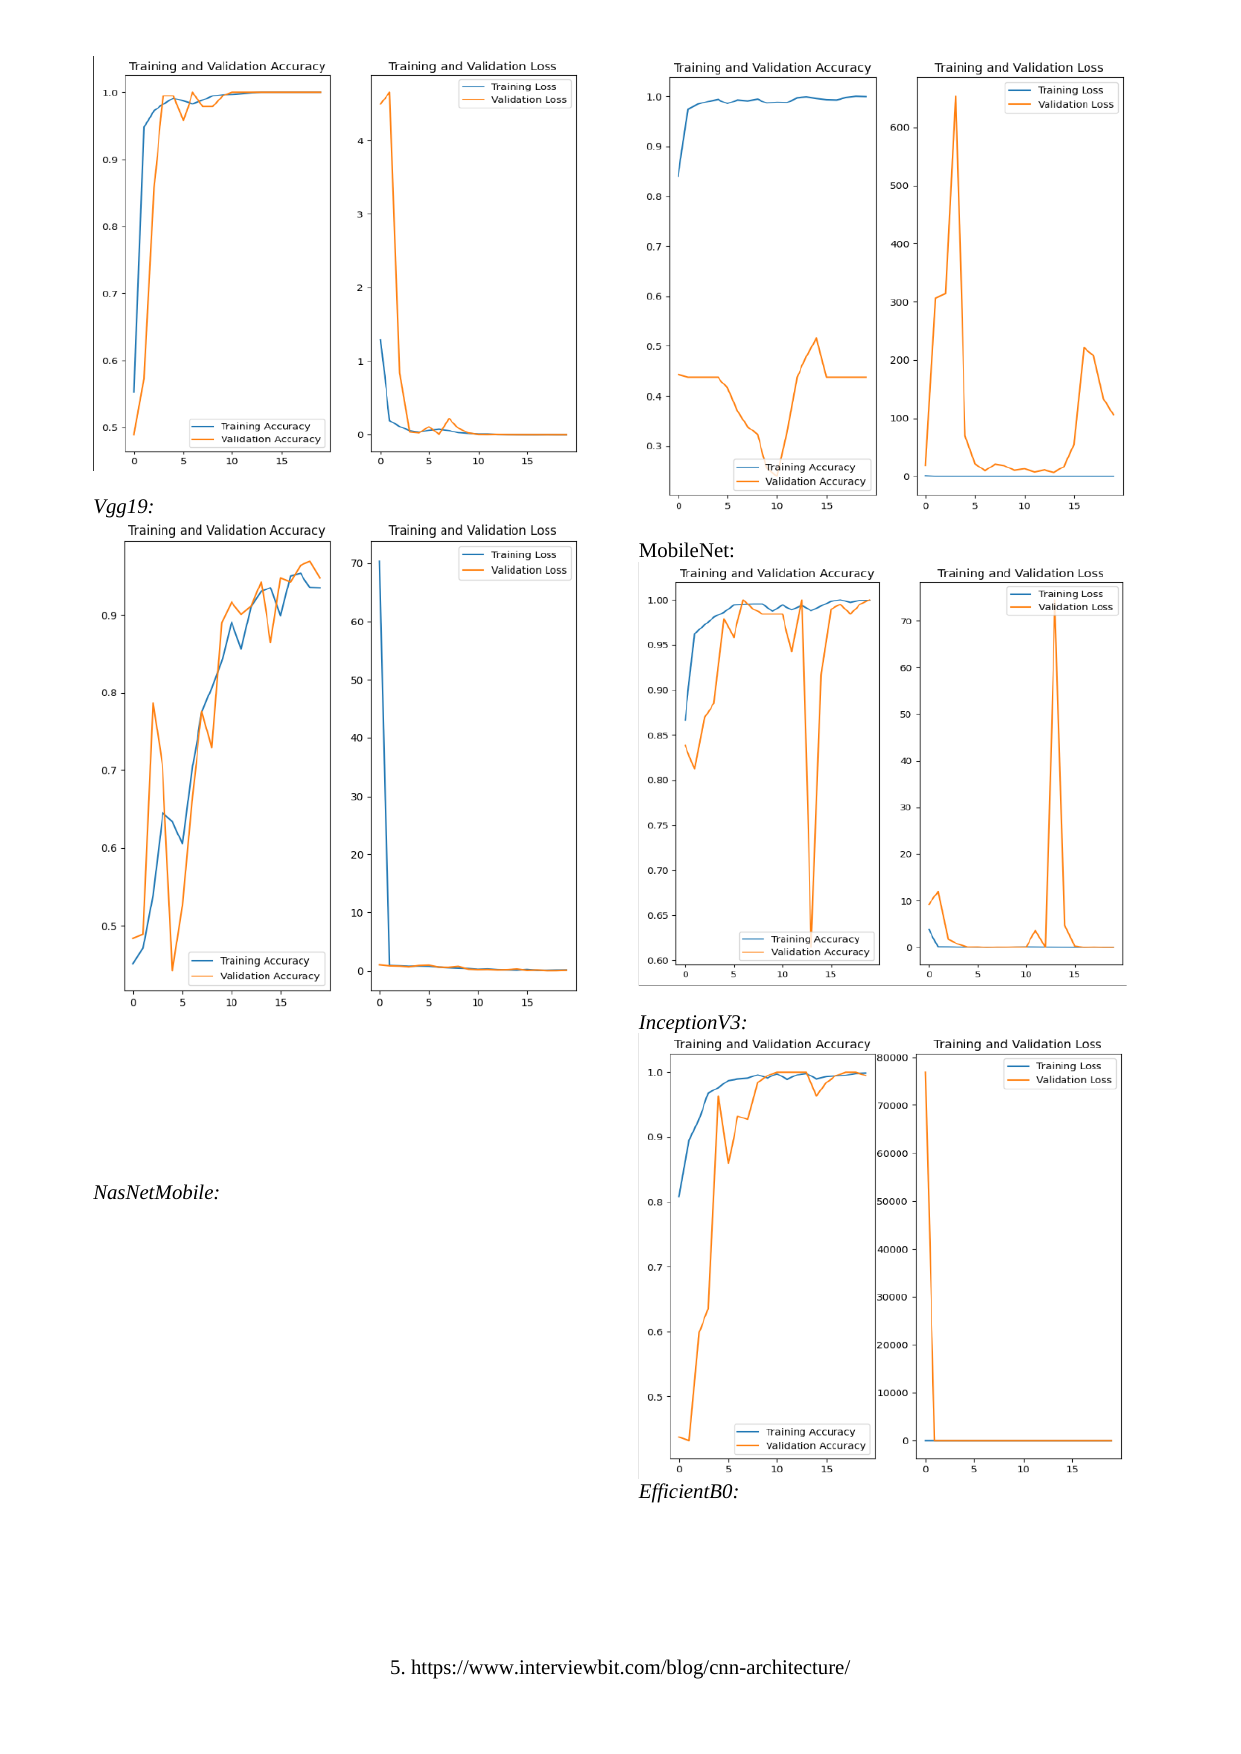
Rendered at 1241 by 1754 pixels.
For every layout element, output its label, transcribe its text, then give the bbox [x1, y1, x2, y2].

picture [93, 518, 582, 1012]
text MobileNet: [639, 538, 1147, 562]
picture [93, 56, 582, 471]
picture [638, 562, 1127, 986]
text Vgg19: [93, 494, 601, 518]
picture [638, 1033, 1127, 1479]
picture [638, 56, 1127, 514]
text EfficientB0: [639, 1479, 1147, 1503]
text NasNetMobile: [93, 1180, 601, 1204]
text InceptionV3: [639, 1010, 1147, 1034]
